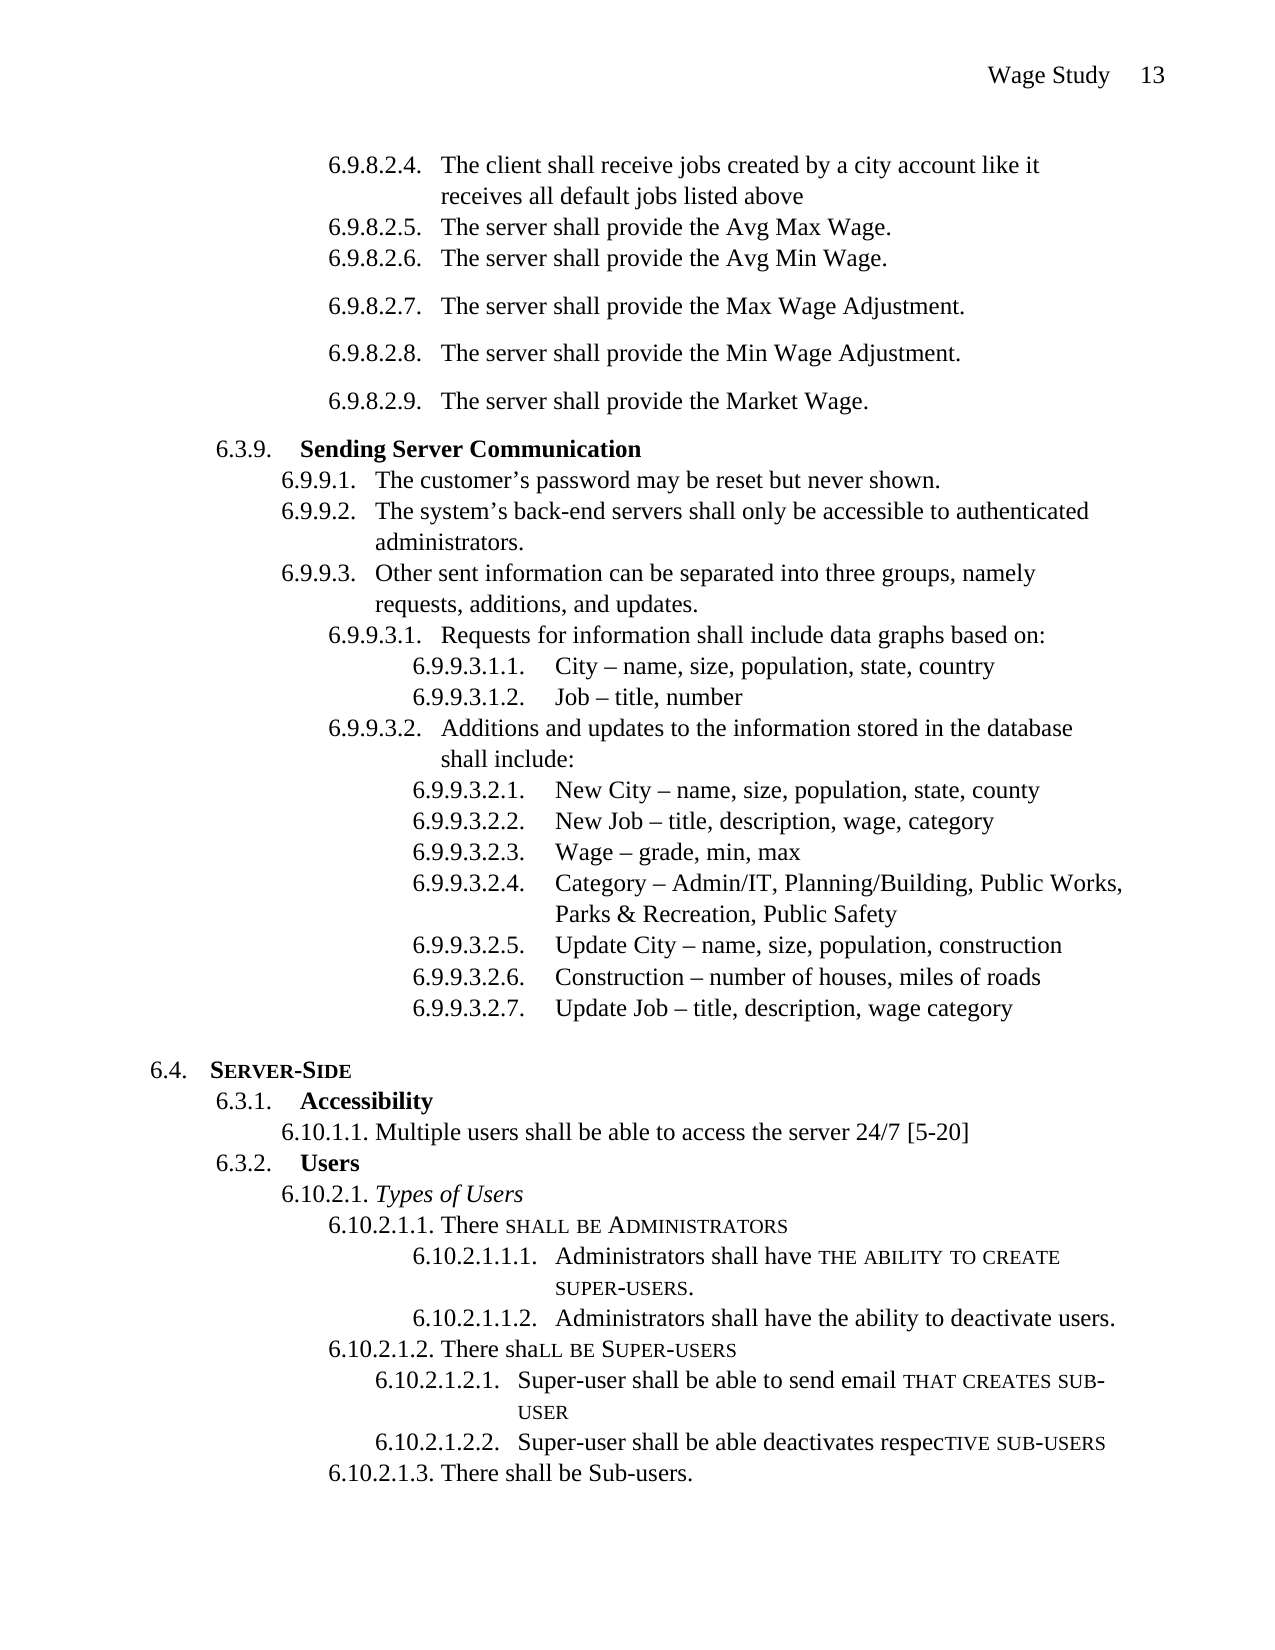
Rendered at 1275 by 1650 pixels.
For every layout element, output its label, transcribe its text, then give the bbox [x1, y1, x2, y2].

list Job – title, number [412, 682, 1125, 711]
list The customer’s password may be reset but never shown. [281, 465, 1125, 494]
list Construction – number of houses, miles of roads [412, 962, 1125, 990]
list Additions and updates to the information stored in the database shall include: [328, 713, 1125, 773]
list The server shall provide the Market Wage. [328, 386, 1125, 415]
list The server shall provide the Min Wage Adjustment. [328, 338, 1125, 367]
list The system’s back-end servers shall only be accessible to authenticated administrators. [281, 496, 1125, 556]
list Types of Users [281, 1179, 1125, 1208]
list Update Job – title, description, wage category [412, 993, 1125, 1021]
list Users [216, 1148, 1125, 1177]
list Administrators shall have the ability to create super-users. [412, 1241, 1125, 1301]
list Category – Admin/IT, Planning/Building, Public Works, Parks & Recreation, Public Safety [412, 868, 1125, 928]
list Administrators shall have the ability to deactivate users. [412, 1303, 1125, 1332]
list Multiple users shall be able to access the server 24/7 [5-20] [281, 1117, 1125, 1146]
list Requests for information shall include data graphs based on: [328, 620, 1125, 649]
list Other sent information can be separated into three groups, namely requests, additions, and updates. [281, 558, 1125, 618]
list Server-Side [150, 1055, 1125, 1083]
list New City – name, size, population, state, county [412, 775, 1125, 804]
list The server shall provide the Avg Max Wage. [328, 212, 1125, 241]
list Update City – name, size, population, construction [412, 931, 1125, 959]
list The server shall provide the Avg Min Wage. [328, 243, 1125, 272]
list Super-user shall be able to send email that creates sub-user [375, 1365, 1125, 1425]
list There shall be Administrators [328, 1210, 1125, 1239]
list Sending Server Communication [216, 434, 1125, 463]
list There shall be Super-users [328, 1334, 1125, 1363]
list Wage – grade, min, max [412, 837, 1125, 866]
list Super-user shall be able deactivates respective sub-users [375, 1427, 1125, 1456]
list The server shall provide the Max Wage Adjustment. [328, 291, 1125, 319]
list There shall be Sub-users. [328, 1458, 1125, 1487]
list Accessibility [216, 1086, 1125, 1114]
list New Job – title, description, wage, category [412, 806, 1125, 835]
list The client shall receive jobs created by a city account like it receives all default jobs listed above [328, 150, 1125, 210]
list City – name, size, population, state, country [412, 651, 1125, 680]
